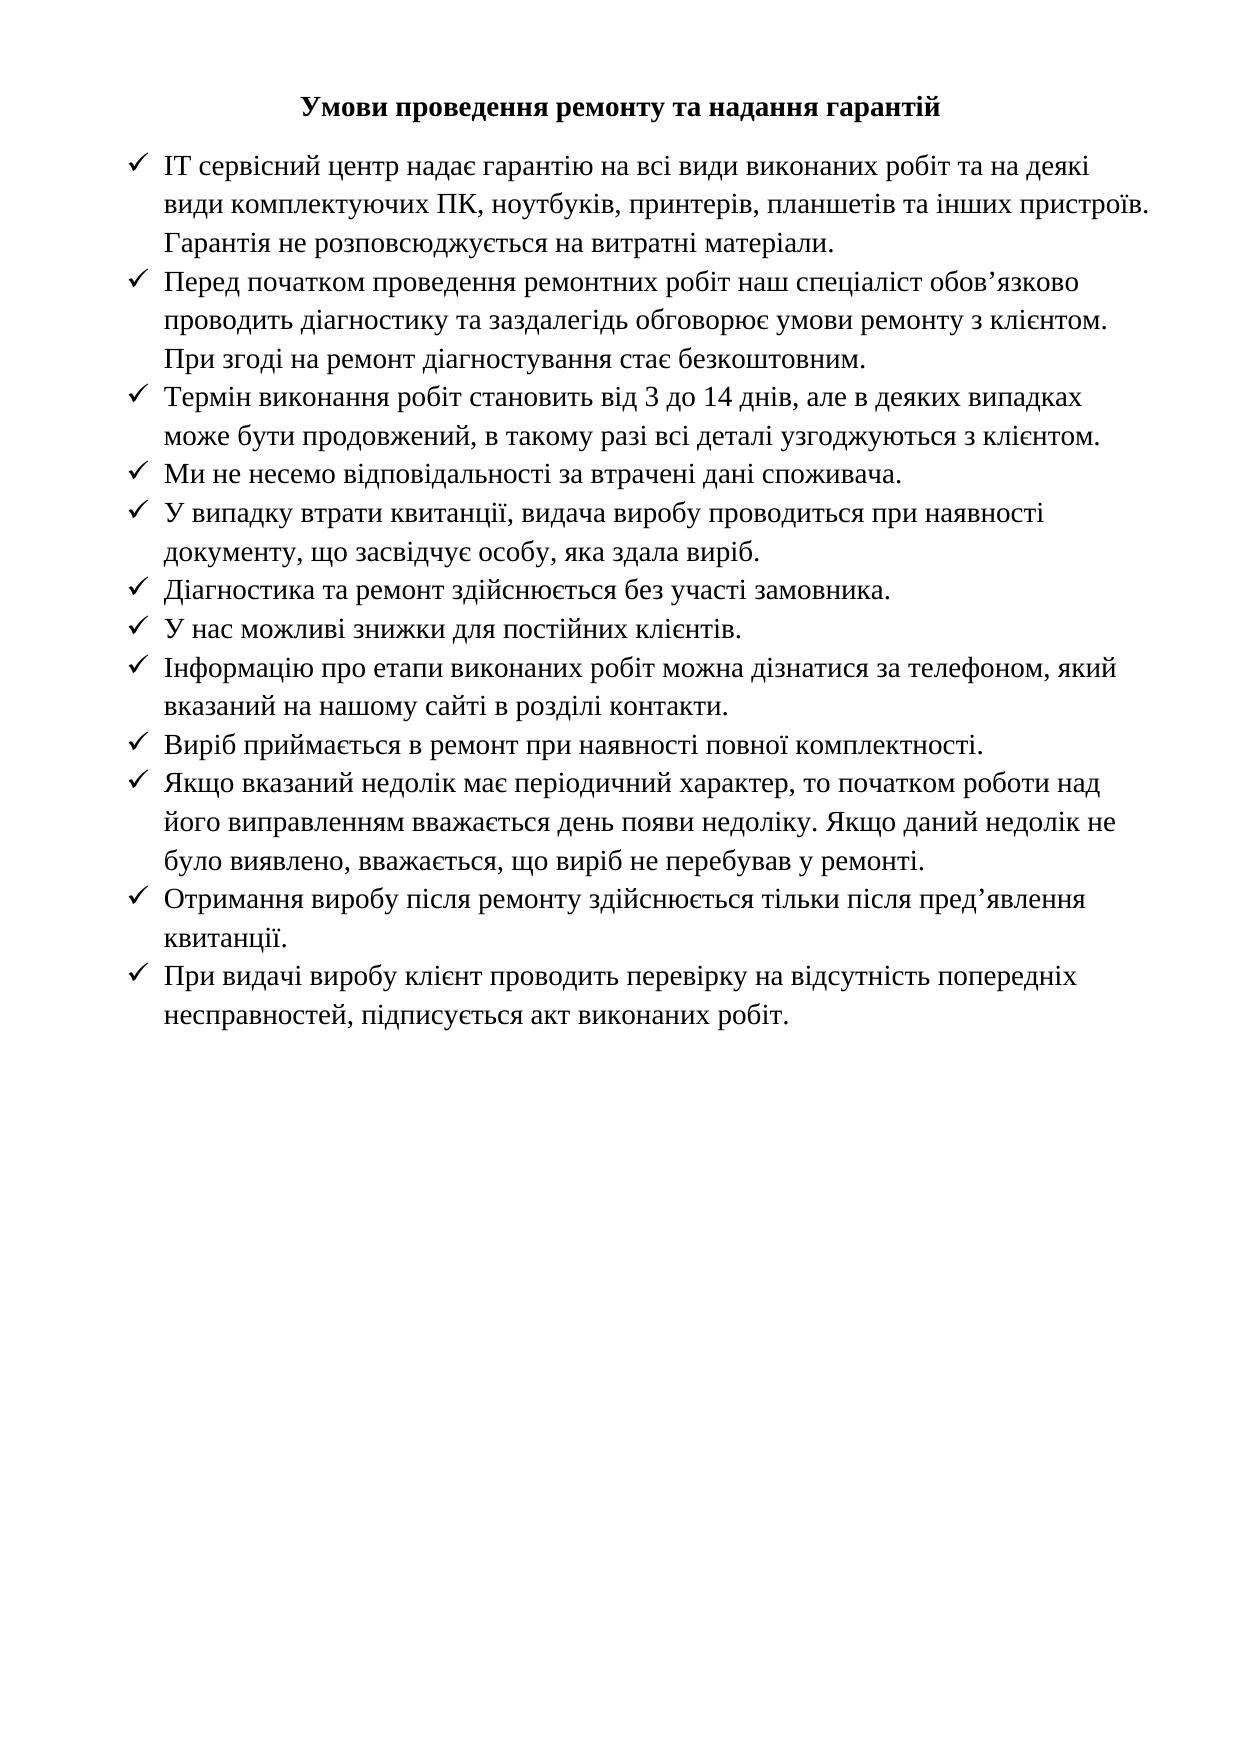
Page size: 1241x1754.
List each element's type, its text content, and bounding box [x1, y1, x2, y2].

list У нас можливі знижки для постійних клієнтів. [126, 611, 1152, 645]
list Перед початком проведення ремонтних робіт наш спеціаліст обов’язково проводить діагностику та заздалегідь обговорює умови ремонту з клієнтом. При згоді на ремонт діагностування стає безкоштовним. [126, 264, 1152, 374]
list Якщо вказаний недолік має періодичний характер, то початком роботи над його виправленням вважається день появи недоліку. Якщо даний недолік не було виявлено, вважається, що виріб не перебував у ремонті. [126, 766, 1152, 876]
list Виріб приймається в ремонт при наявності повної комплектності. [126, 727, 1152, 761]
list Ми не несемо відповідальності за втрачені дані споживача. [126, 457, 1152, 490]
list Інформацію про етапи виконаних робіт можна дізнатися за телефоном, який вказаний на нашому сайті в розділі контакти. [126, 650, 1152, 722]
list При видачі виробу клієнт проводить перевірку на відсутність попередніх несправностей, підписується акт виконаних робіт. [126, 958, 1152, 1031]
list Термін виконання робіт становить від 3 до 14 днів, але в деяких випадках може бути продовжений, в такому разі всі деталі узгоджуються з клієнтом. [126, 379, 1152, 452]
text Умови проведення ремонту та надання гарантій [89, 89, 1152, 122]
list Діагностика та ремонт здійснюється без участі замовника. [126, 572, 1152, 606]
list У випадку втрати квитанції, видача виробу проводиться при наявності документу, що засвідчує особу, яка здала виріб. [126, 495, 1152, 567]
list IT сервісний центр надає гарантію на всі види виконаних робіт та на деякі види комплектуючих ПК, ноутбуків, принтерів, планшетів та інших пристроїв. Гарантія не розповсюджується на витратні матеріали. [126, 148, 1152, 259]
list Отримання виробу після ремонту здійснюється тільки після пред’явлення квитанції. [126, 881, 1152, 953]
